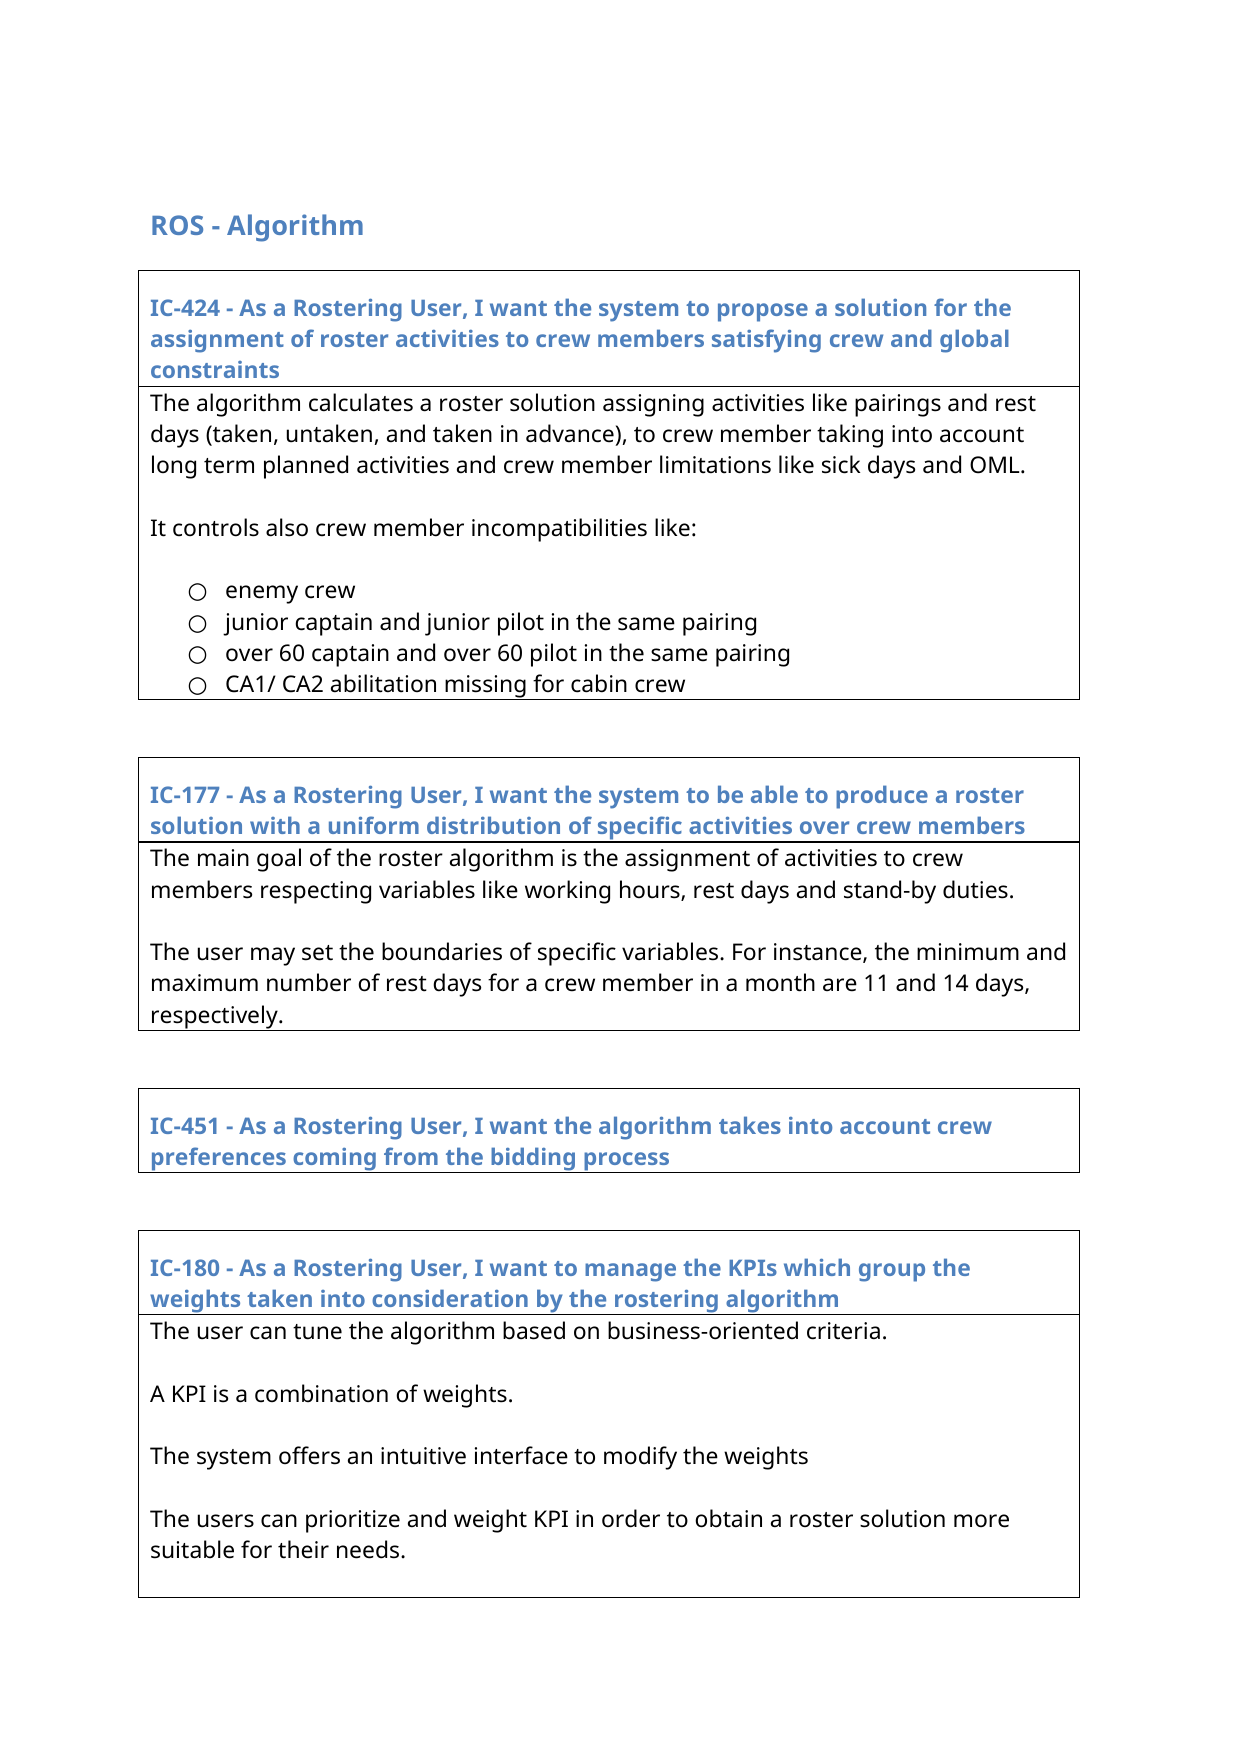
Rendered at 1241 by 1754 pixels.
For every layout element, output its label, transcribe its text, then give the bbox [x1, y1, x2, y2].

table_header IC-180 - As a Rostering User, I want to manage the KPIs which group the weights taken into consideration by the rostering algorithm [139, 1231, 1079, 1314]
table_header IC-177 - As a Rostering User, I want the system to be able to produce a roster solution with a uniform distribution of specific activities over crew members [139, 758, 1079, 841]
table_header IC-424 - As a Rostering User, I want the system to propose a solution for the assignment of roster activities to crew members satisfying crew and global constraints [139, 271, 1079, 386]
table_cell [139, 1315, 1079, 1597]
table_header IC-451 - As a Rostering User, I want the algorithm takes into account crew preferences coming from the bidding process [139, 1089, 1079, 1172]
table_cell The main goal of the roster algorithm is the assignment of activities to crew members respecting variables like working hours, rest days and stand-by duties. The user may set the boundaries of specific variables. For instance, the minimum and maximum number of rest days for a crew member in a month are 11 and 14 days, respectively. [139, 843, 1079, 1030]
subtitle ROS - Algorithm [150, 207, 1090, 244]
table_cell The algorithm calculates a roster solution assigning activities like pairings and rest days (taken, untaken, and taken in advance), to crew member taking into account long term planned activities and crew member limitations like sick days and OML. It controls also crew member incompatibilities like: enemy crew junior captain and junior pilot in the same pairing over 60 captain and over 60 pilot in the same pairing CA1/ CA2 abilitation missing for cabin crew [139, 387, 1079, 699]
